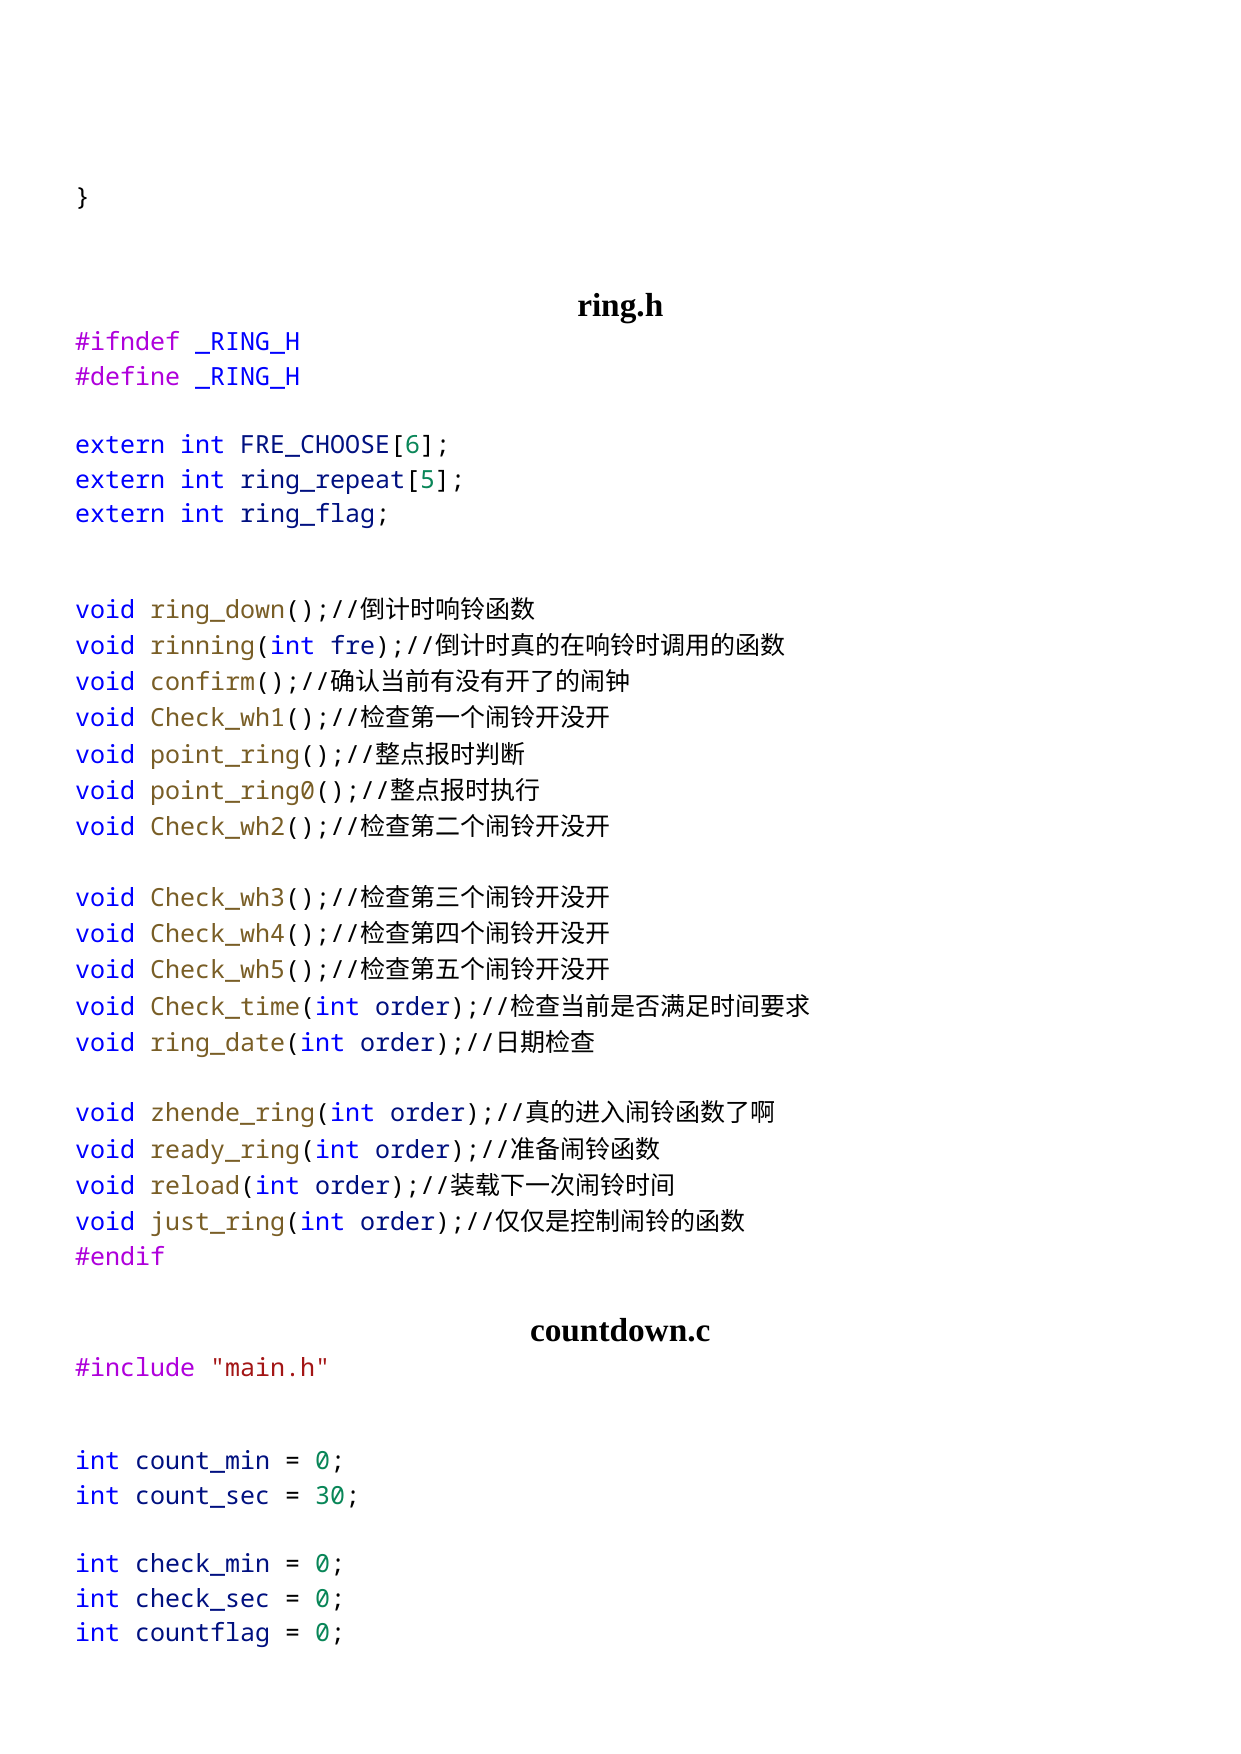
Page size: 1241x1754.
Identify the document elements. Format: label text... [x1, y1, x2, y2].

text void ring_date(int order);//日期检查 [75, 1022, 1165, 1058]
text void Check_wh5();//检查第五个闹铃开没开 [75, 950, 1165, 986]
text countdown.c [75, 1311, 1165, 1349]
text void Check_wh3();//检查第三个闹铃开没开 [75, 877, 1165, 913]
text int check_sec = 0; [75, 1580, 1165, 1614]
text #endif [75, 1238, 1165, 1272]
text void just_ring(int order);//仅仅是控制闹铃的函数 [75, 1202, 1165, 1238]
text void Check_wh4();//检查第四个闹铃开没开 [75, 913, 1165, 950]
text void zhende_ring(int order);//真的进入闹铃函数了啊 [75, 1093, 1165, 1129]
text int count_sec = 30; [75, 1477, 1165, 1511]
text void confirm();//确认当前有没有开了的闹钟 [75, 662, 1165, 698]
text extern int FRE_CHOOSE[6]; [75, 427, 1165, 461]
text #include "main.h" [75, 1349, 1165, 1383]
text ring.h [75, 285, 1165, 323]
text void Check_wh2();//检查第二个闹铃开没开 [75, 807, 1165, 843]
text void Check_time(int order);//检查当前是否满足时间要求 [75, 986, 1165, 1022]
text #ifndef _RING_H [75, 323, 1165, 358]
text void Check_wh1();//检查第一个闹铃开没开 [75, 698, 1165, 734]
text void ready_ring(int order);//准备闹铃函数 [75, 1129, 1165, 1165]
text int count_min = 0; [75, 1443, 1165, 1477]
text void point_ring0();//整点报时执行 [75, 770, 1165, 807]
text int countflag = 0; [75, 1614, 1165, 1649]
text extern int ring_flag; [75, 495, 1165, 530]
text void point_ring();//整点报时判断 [75, 734, 1165, 770]
text extern int ring_repeat[5]; [75, 461, 1165, 495]
text void reload(int order);//装载下一次闹铃时间 [75, 1165, 1165, 1202]
text int check_min = 0; [75, 1546, 1165, 1580]
text #define _RING_H [75, 358, 1165, 392]
text void rinning(int fre);//倒计时真的在响铃时调用的函数 [75, 625, 1165, 662]
text } [75, 178, 1165, 212]
text void ring_down();//倒计时响铃函数 [75, 589, 1165, 625]
